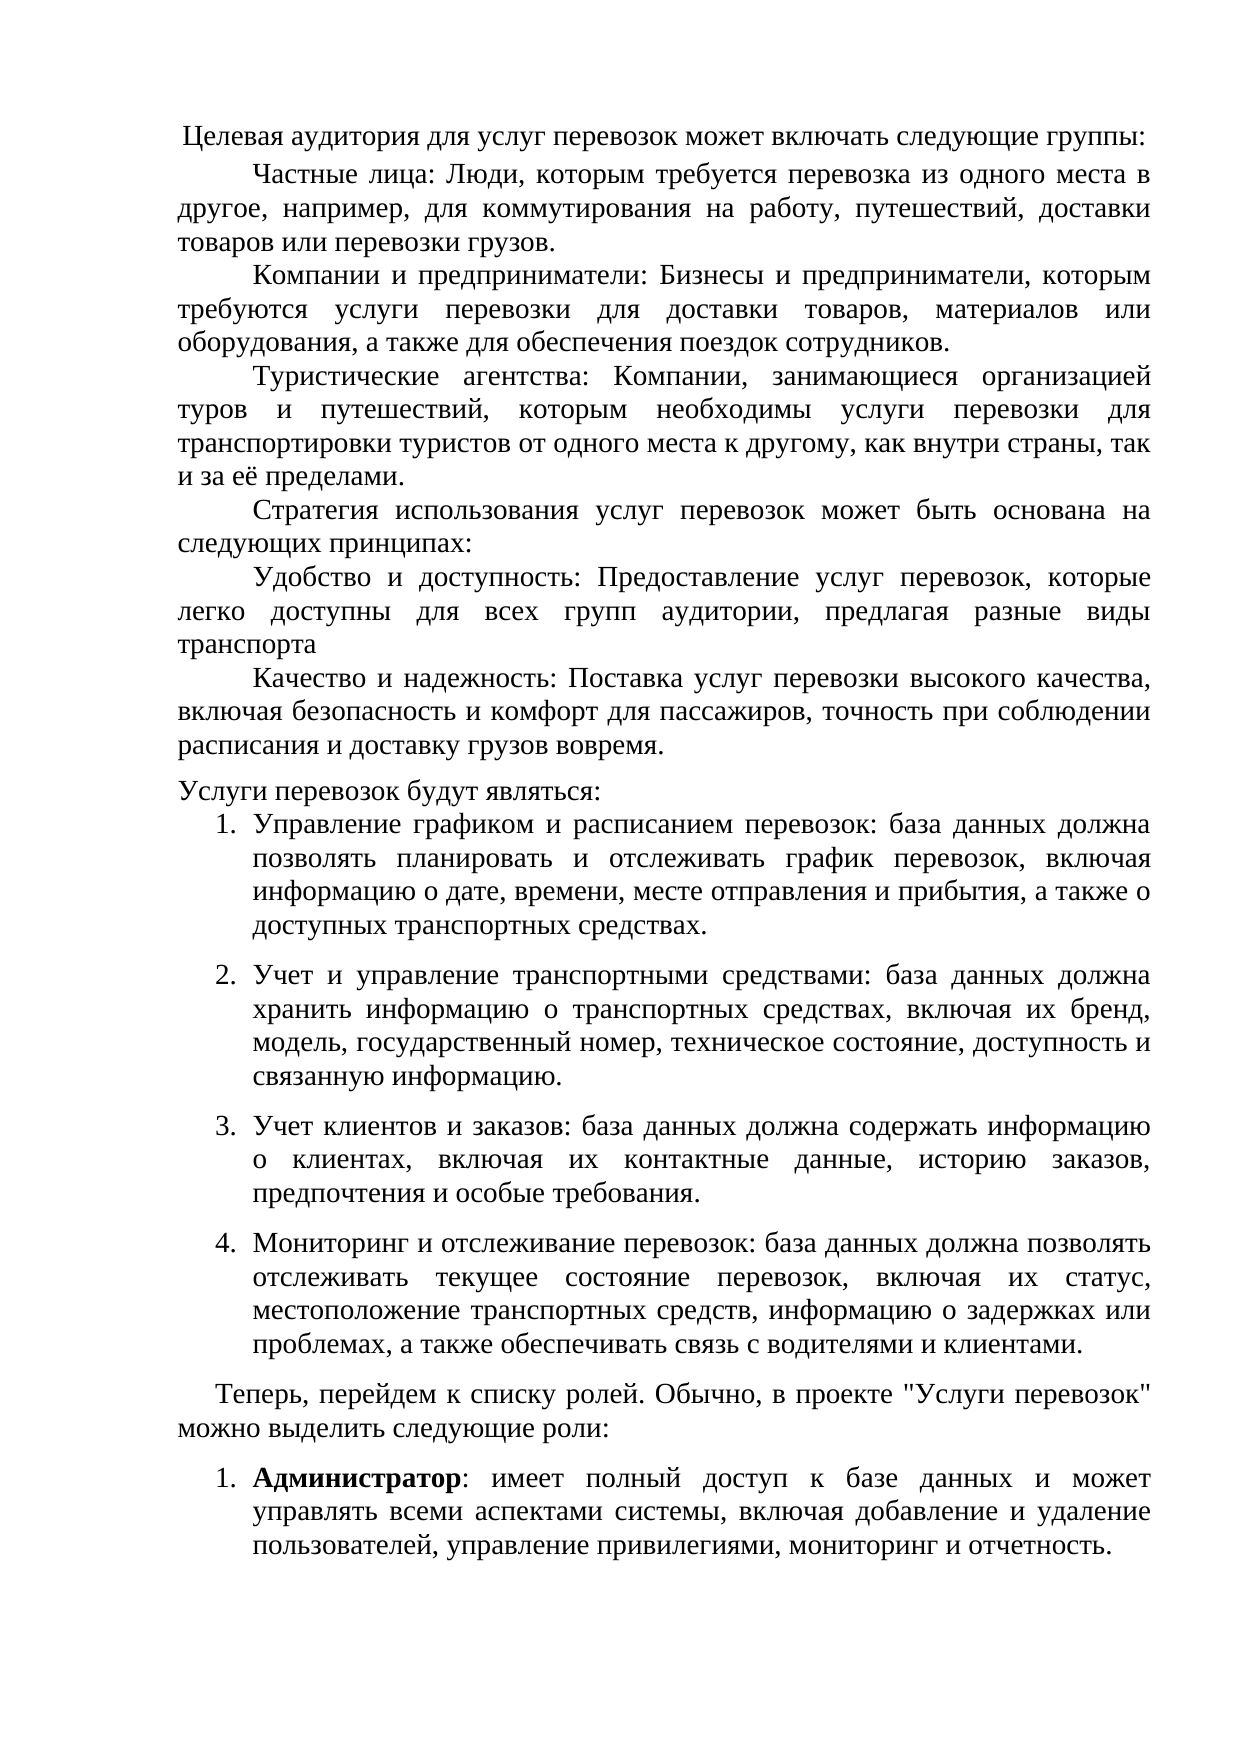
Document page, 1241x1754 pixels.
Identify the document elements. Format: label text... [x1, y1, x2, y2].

text Компании и предприниматели: Бизнесы и предприниматели, которым требуются услуги перевозки для доставки товаров, материалов или оборудования, а также для обеспечения поездок сотрудников. [177, 257, 1152, 358]
text Частные лица: Люди, которым требуется перевозка из одного места в другое, например, для коммутирования на работу, путешествий, доставки товаров или перевозки грузов. [177, 157, 1152, 257]
list Администратор: имеет полный доступ к базе данных и может управлять всеми аспектами системы, включая добавление и удаление пользователей, управление привилегиями, мониторинг и отчетность. [215, 1460, 1152, 1561]
text Услуги перевозок будут являться: [177, 773, 1152, 806]
list Управление графиком и расписанием перевозок: база данных должна позволять планировать и отслеживать график перевозок, включая информацию о дате, времени, месте отправления и прибытия, а также о доступных транспортных средствах. [215, 806, 1152, 941]
list Мониторинг и отслеживание перевозок: база данных должна позволять отслеживать текущее состояние перевозок, включая их статус, местоположение транспортных средств, информацию о задержках или проблемах, а также обеспечивать связь с водителями и клиентами. [215, 1225, 1152, 1359]
list Учет клиентов и заказов: база данных должна содержать информацию о клиентах, включая их контактные данные, историю заказов, предпочтения и особые требования. [215, 1108, 1152, 1209]
text Удобство и доступность: Предоставление услуг перевозок, которые легко доступны для всех групп аудитории, предлагая разные виды транспорта [177, 559, 1152, 660]
list Учет и управление транспортными средствами: база данных должна хранить информацию о транспортных средствах, включая их бренд, модель, государственный номер, техническое состояние, доступность и связанную информацию. [215, 957, 1152, 1091]
text Стратегия использования услуг перевозок может быть основана на следующих принципах: [177, 492, 1152, 559]
text Целевая аудитория для услуг перевозок может включать следующие группы: [177, 118, 1152, 152]
text Туристические агентства: Компании, занимающиеся организацией туров и путешествий, которым необходимы услуги перевозки для транспортировки туристов от одного места к другому, как внутри страны, так и за её пределами. [177, 358, 1152, 492]
text Качество и надежность: Поставка услуг перевозки высокого качества, включая безопасность и комфорт для пассажиров, точность при соблюдении расписания и доставку грузов вовремя. [177, 660, 1152, 760]
text Теперь, перейдем к списку ролей. Обычно, в проекте "Услуги перевозок" можно выделить следующие роли: [177, 1376, 1152, 1443]
